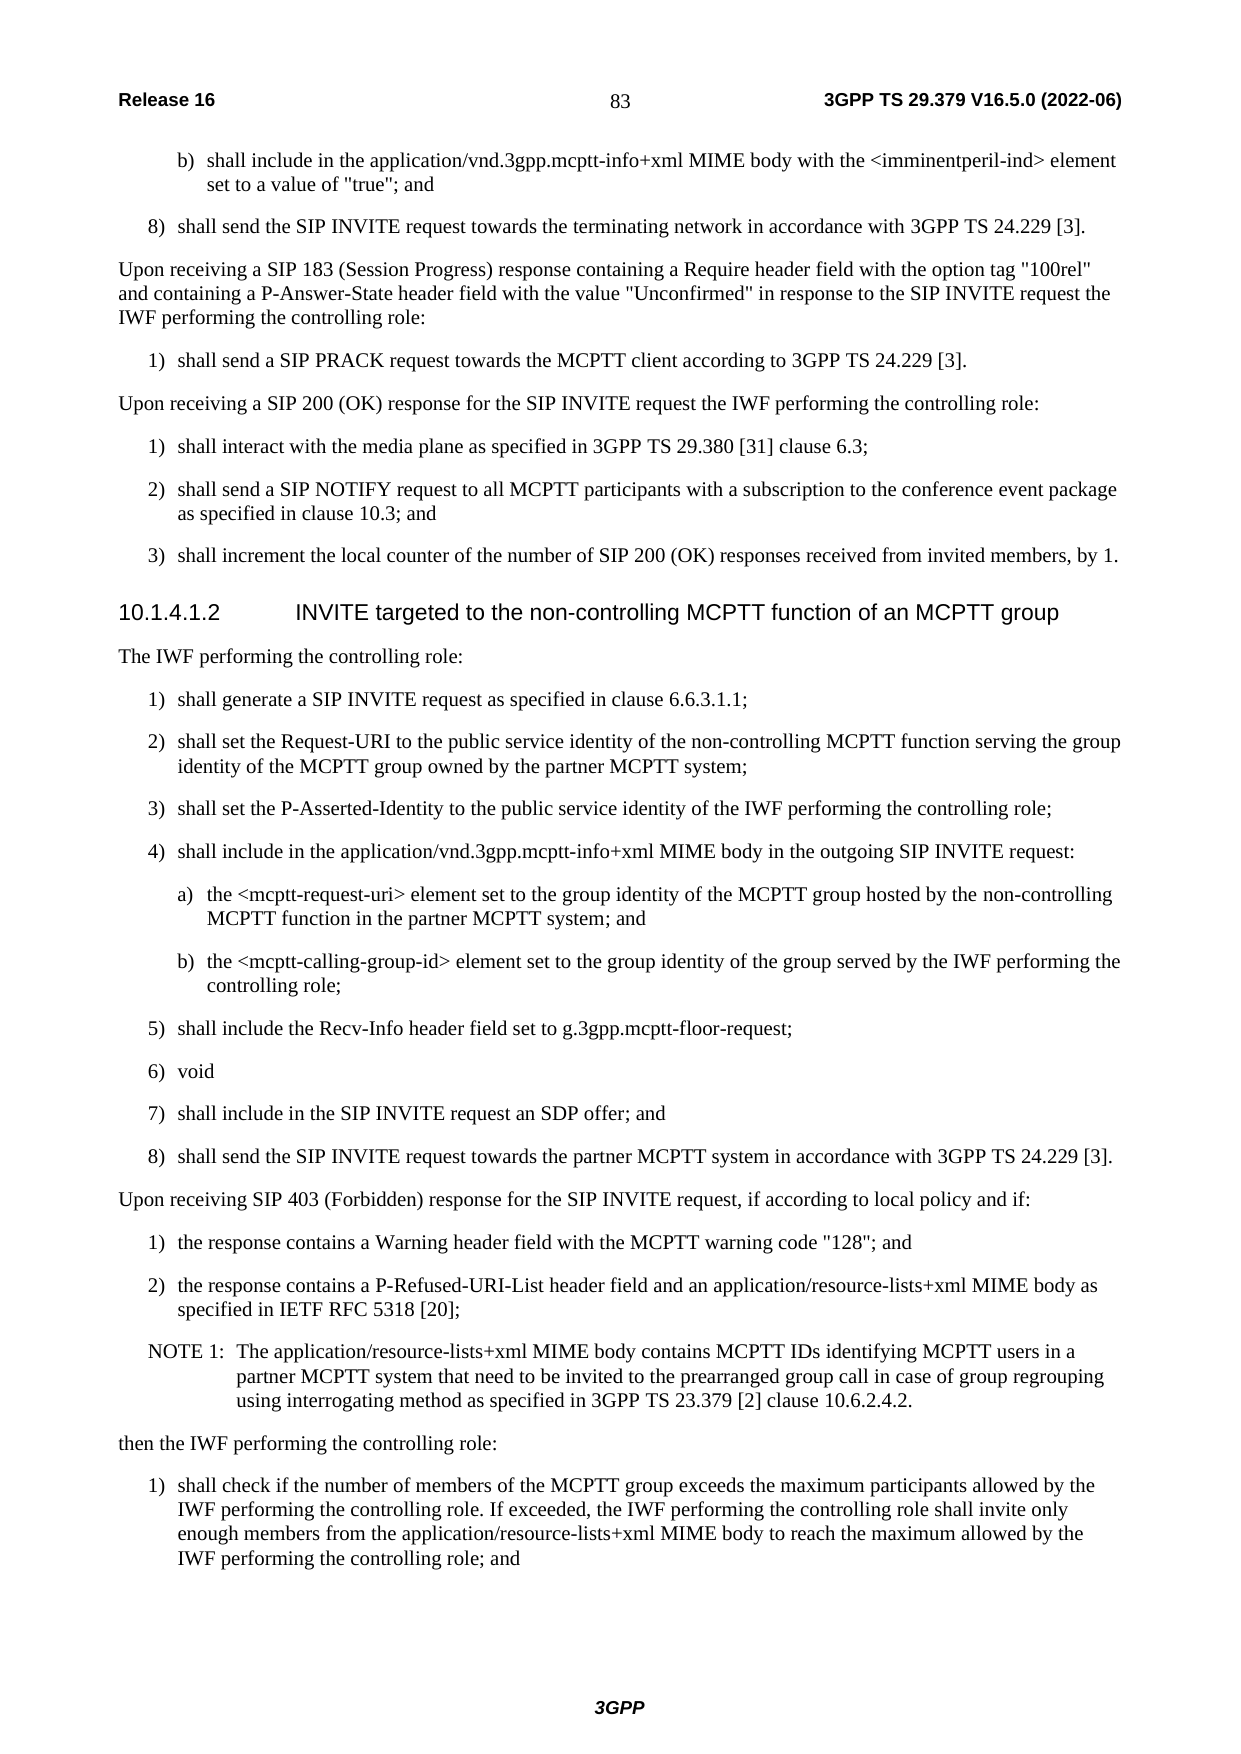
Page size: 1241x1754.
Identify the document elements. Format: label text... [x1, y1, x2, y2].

text 7) shall include in the SIP INVITE request an SDP offer; and [148, 1101, 1122, 1125]
text 4) shall include in the application/vnd.3gpp.mcptt-info+xml MIME body in the outgoing SIP INVITE request: [148, 839, 1122, 863]
text The IWF performing the controlling role: [118, 644, 1122, 668]
text a) the <mcptt-request-uri> element set to the group identity of the MCPTT group hosted by the non-controlling MCPTT function in the partner MCPTT system; and [177, 882, 1122, 930]
text Upon receiving a SIP 200 (OK) response for the SIP INVITE request the IWF performing the controlling role: [118, 391, 1122, 415]
text NOTE 1: The application/resource-lists+xml MIME body contains MCPTT IDs identifying MCPTT users in a partner MCPTT system that need to be invited to the prearranged group call in case of group regrouping using interrogating method as specified in 3GPP TS 23.379 [2] clause 10.6.2.4.2. [148, 1339, 1122, 1412]
text 1) shall interact with the media plane as specified in 3GPP TS 29.380 [31] clause 6.3; [148, 434, 1122, 458]
text 6) void [148, 1058, 1122, 1083]
text 2) shall send a SIP NOTIFY request to all MCPTT participants with a subscription to the conference event package as specified in clause 10.3; and [148, 477, 1122, 525]
text 3) shall set the P-Asserted-Identity to the public service identity of the IWF performing the controlling role; [148, 796, 1122, 820]
text 2) the response contains a P-Refused-URI-List header field and an application/resource-lists+xml MIME body as specified in IETF RFC 5318 [20]; [148, 1273, 1122, 1321]
text 8) shall send the SIP INVITE request towards the terminating network in accordance with 3GPP TS 24.229 [3]. [148, 214, 1122, 238]
text 3) shall increment the local counter of the number of SIP 200 (OK) responses received from invited members, by 1. [148, 543, 1122, 567]
text b) shall include in the application/vnd.3gpp.mcptt-info+xml MIME body with the <imminentperil-ind> element set to a value of "true"; and [177, 147, 1122, 196]
text 5) shall include the Recv-Info header field set to g.3gpp.mcptt-floor-request; [148, 1016, 1122, 1040]
text 1) the response contains a Warning header field with the MCPTT warning code "128"; and [148, 1230, 1122, 1254]
subtitle 10.1.4.1.2 INVITE targeted to the non-controlling MCPTT function of an MCPTT group [118, 599, 1122, 625]
text 2) shall set the Request-URI to the public service identity of the non-controlling MCPTT function serving the group identity of the MCPTT group owned by the partner MCPTT system; [148, 729, 1122, 778]
text Upon receiving SIP 403 (Forbidden) response for the SIP INVITE request, if according to local policy and if: [118, 1187, 1122, 1211]
text 8) shall send the SIP INVITE request towards the partner MCPTT system in accordance with 3GPP TS 24.229 [3]. [148, 1144, 1122, 1168]
text 1) shall send a SIP PRACK request towards the MCPTT client according to 3GPP TS 24.229 [3]. [148, 348, 1122, 372]
text b) the <mcptt-calling-group-id> element set to the group identity of the group served by the IWF performing the controlling role; [177, 949, 1122, 997]
text 1) shall check if the number of members of the MCPTT group exceeds the maximum participants allowed by the IWF performing the controlling role. If exceeded, the IWF performing the controlling role shall invite only enough members from the application/resource-lists+xml MIME body to reach the maximum allowed by the IWF performing the controlling role; and [148, 1473, 1122, 1569]
text Upon receiving a SIP 183 (Session Progress) response containing a Require header field with the option tag "100rel" and containing a P-Answer-State header field with the value "Unconfirmed" in response to the SIP INVITE request the IWF performing the controlling role: [118, 257, 1122, 329]
text then the IWF performing the controlling role: [118, 1430, 1122, 1454]
text 1) shall generate a SIP INVITE request as specified in clause 6.6.3.1.1; [148, 687, 1122, 711]
